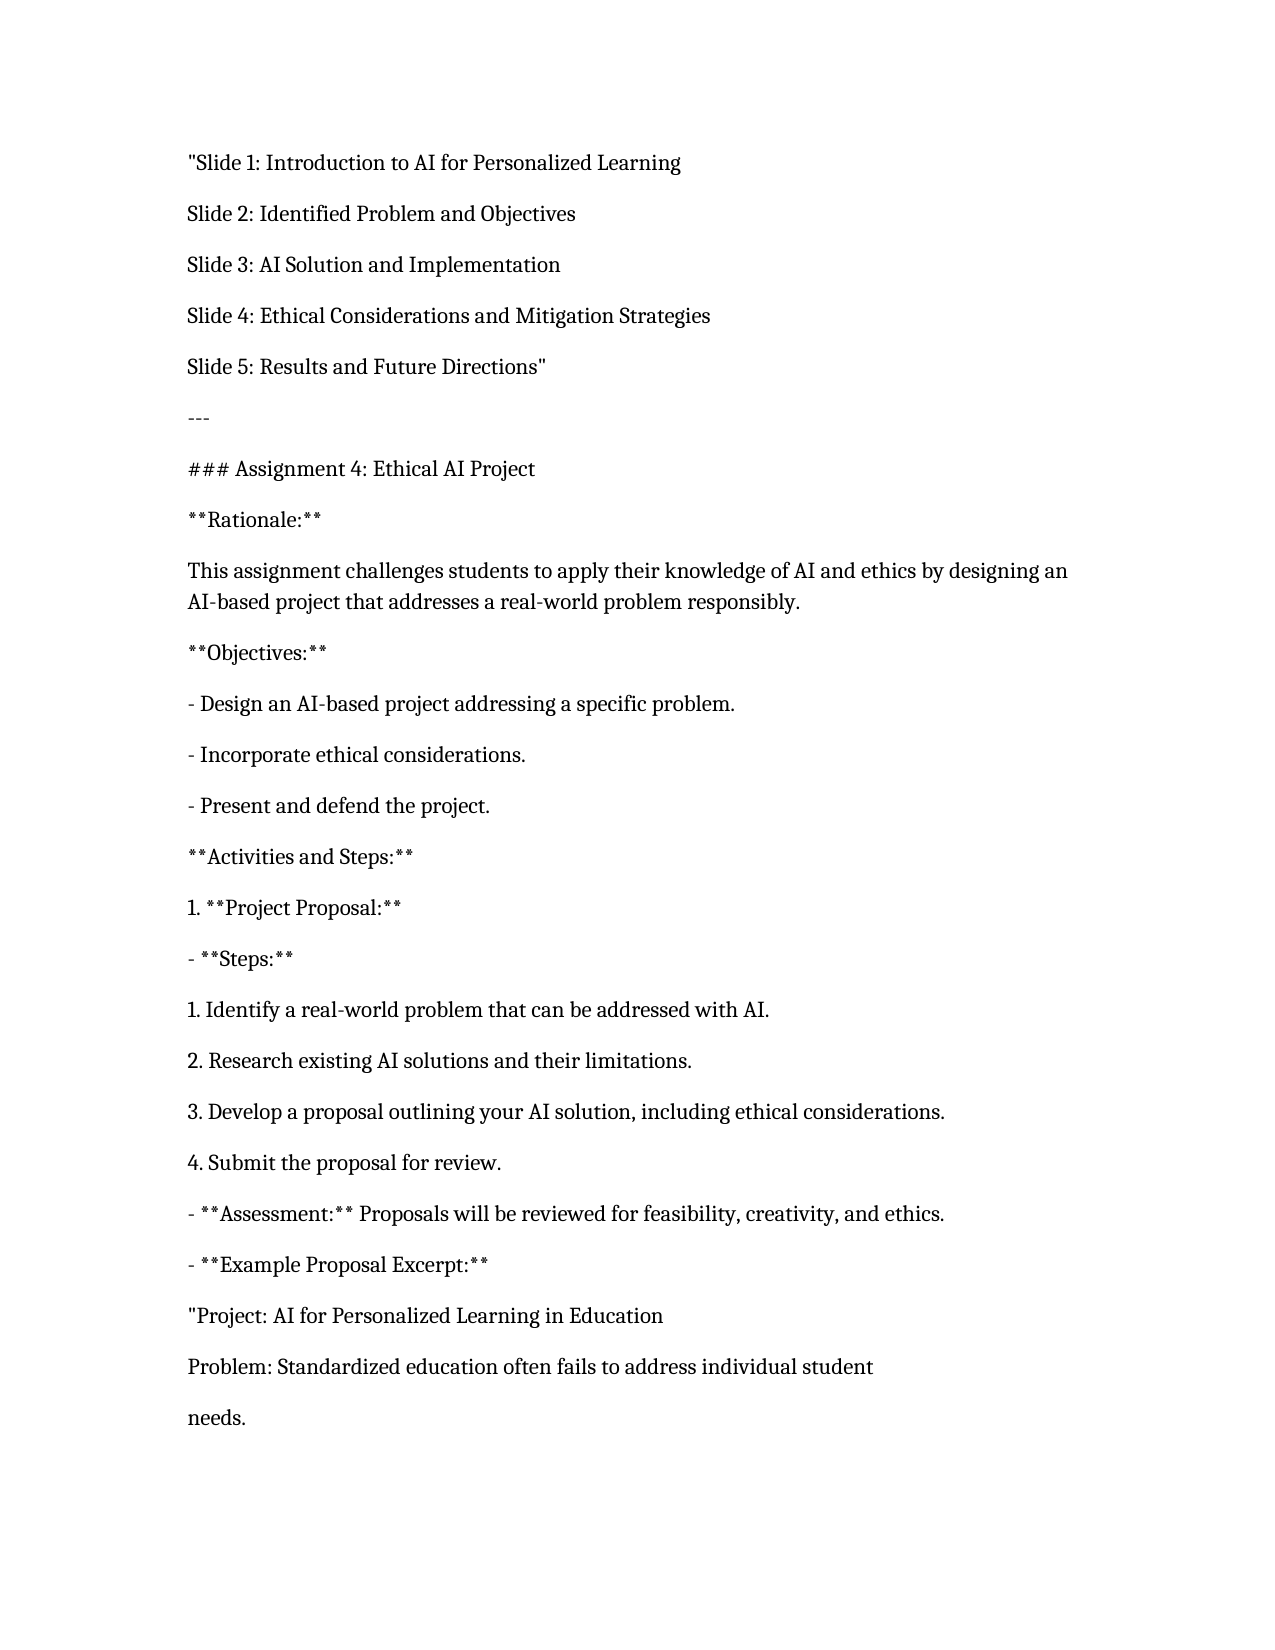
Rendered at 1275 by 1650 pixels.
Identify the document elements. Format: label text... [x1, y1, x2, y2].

text Problem: Standardized education often fails to address individual student [187, 1354, 1087, 1381]
text Slide 2: Identified Problem and Objectives [187, 201, 1087, 227]
text ### Assignment 4: Ethical AI Project [187, 456, 1087, 483]
text --- [187, 405, 1087, 432]
text - Design an AI-based project addressing a specific problem. [187, 691, 1087, 717]
text **Activities and Steps:** [187, 844, 1087, 870]
text Slide 3: AI Solution and Implementation [187, 252, 1087, 278]
text **Rationale:** [187, 507, 1087, 534]
text - **Assessment:** Proposals will be reviewed for feasibility, creativity, and ethics. [187, 1201, 1087, 1227]
text This assignment challenges students to apply their knowledge of AI and ethics by designing an AI-based project that addresses a real-world problem responsibly. [187, 558, 1087, 615]
text **Objectives:** [187, 639, 1087, 666]
text - **Example Proposal Excerpt:** [187, 1252, 1087, 1278]
text - **Steps:** [187, 946, 1087, 972]
text - Present and defend the project. [187, 793, 1087, 819]
text "Project: AI for Personalized Learning in Education [187, 1303, 1087, 1329]
text 1. **Project Proposal:** [187, 895, 1087, 921]
text 1. Identify a real-world problem that can be addressed with AI. [187, 997, 1087, 1023]
text Slide 5: Results and Future Directions" [187, 354, 1087, 381]
text - Incorporate ethical considerations. [187, 742, 1087, 768]
text needs. [187, 1405, 1087, 1432]
text 4. Submit the proposal for review. [187, 1150, 1087, 1176]
text 3. Develop a proposal outlining your AI solution, including ethical considerations. [187, 1099, 1087, 1125]
text 2. Research existing AI solutions and their limitations. [187, 1048, 1087, 1074]
text Slide 4: Ethical Considerations and Mitigation Strategies [187, 303, 1087, 329]
text "Slide 1: Introduction to AI for Personalized Learning [187, 150, 1087, 176]
